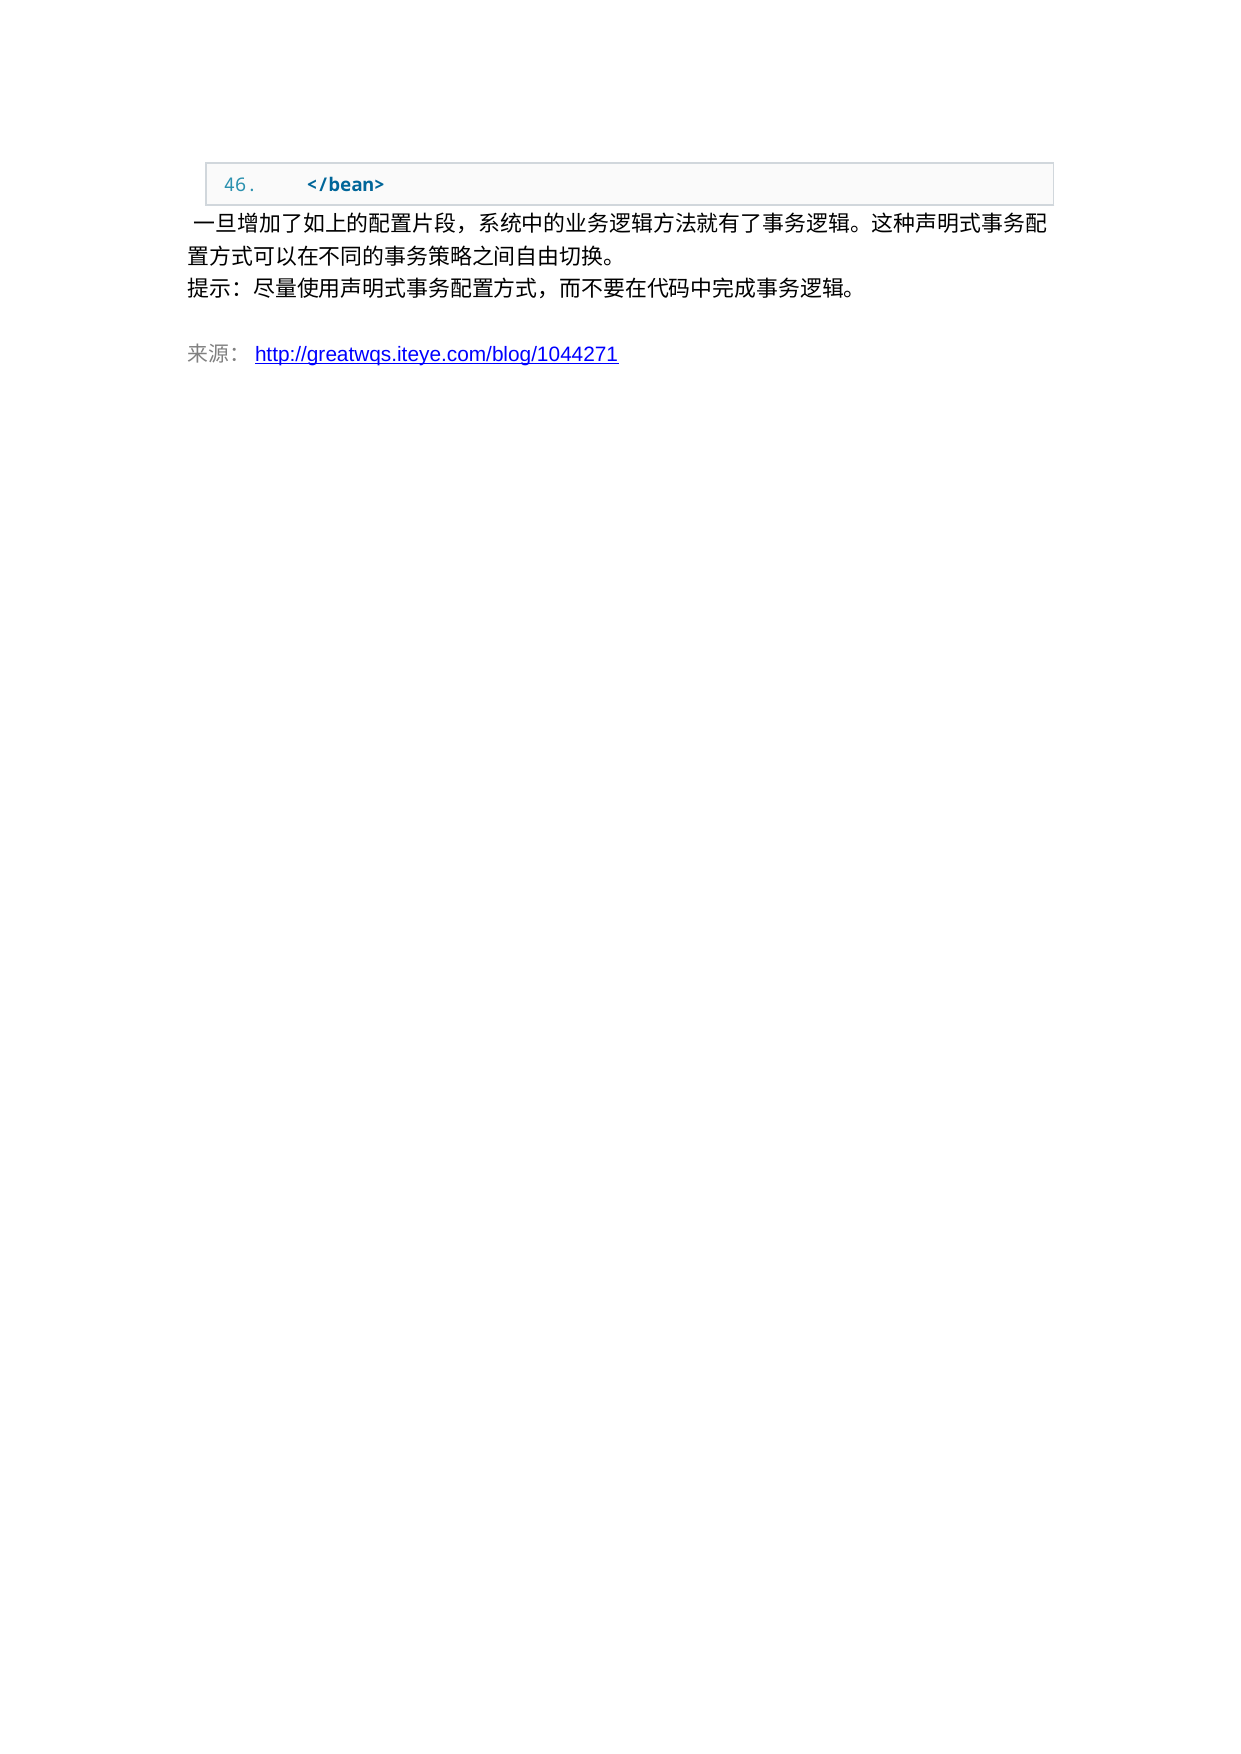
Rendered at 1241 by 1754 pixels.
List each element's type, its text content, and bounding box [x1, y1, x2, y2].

text 一旦增加了如上的配置片段，系统中的业务逻辑方法就有了事务逻辑。这种声明式事务配置方式可以在不同的事务策略之间自由切换。 提示：尽量使用声明式事务配置方式，而不要在代码中完成事务逻辑。 [187, 206, 1053, 303]
text 来源： http://greatwqs.iteye.com/blog/1044271 [187, 336, 1053, 368]
list </bean> [207, 164, 1053, 204]
